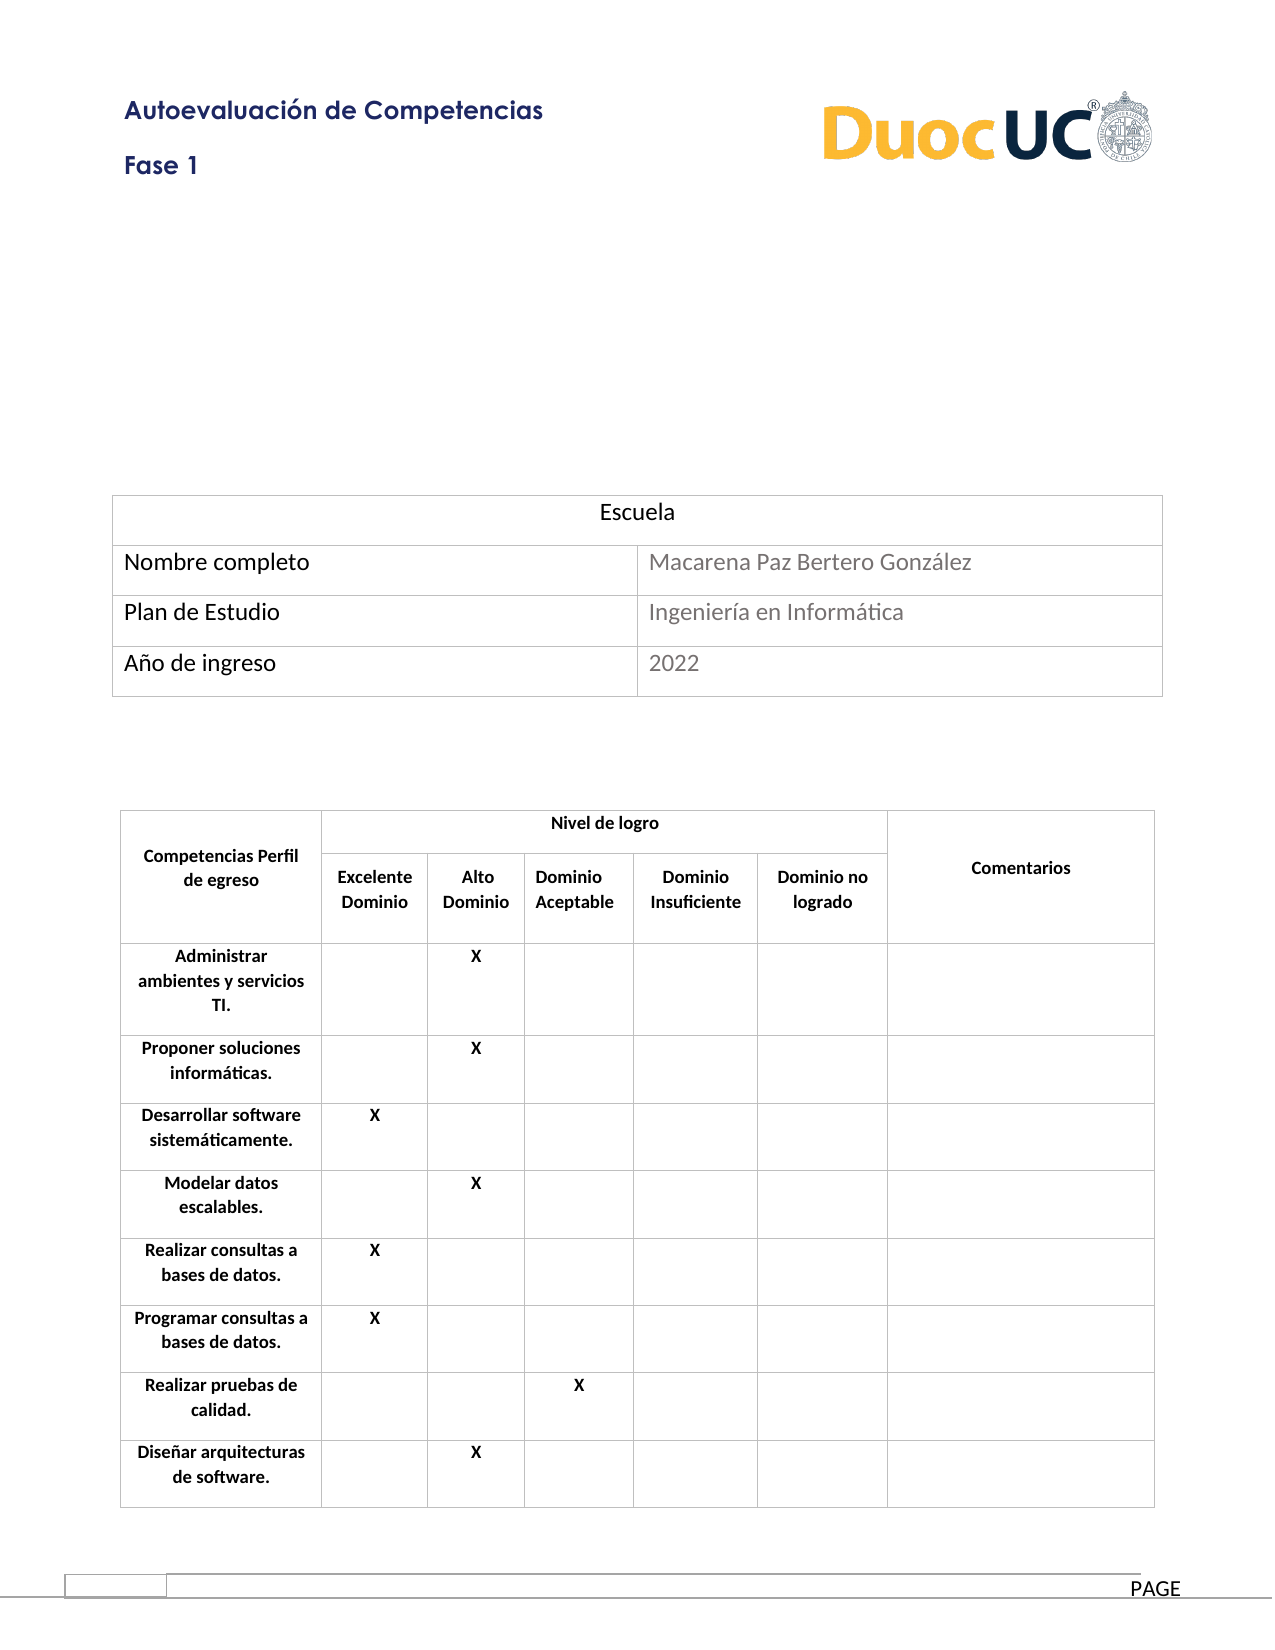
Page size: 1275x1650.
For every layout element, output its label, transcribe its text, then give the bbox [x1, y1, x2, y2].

table_cell [525, 944, 633, 1035]
table_cell [634, 944, 757, 1035]
table_cell [888, 1373, 1154, 1439]
table_cell Macarena Paz Bertero González [638, 546, 1162, 595]
table_cell [634, 1306, 757, 1372]
table_cell [428, 1104, 524, 1170]
table_cell Nombre completo [113, 546, 637, 595]
table_cell [758, 1441, 887, 1507]
table_header Competencias Perfil de egreso [121, 811, 321, 943]
table_cell Dominio Aceptable [525, 854, 633, 943]
table_cell Año de ingreso [113, 647, 637, 696]
table_cell [634, 1239, 757, 1305]
table_cell [322, 1373, 427, 1439]
table_cell [758, 1171, 887, 1237]
table_cell X [428, 1036, 524, 1103]
table_cell Realizar pruebas de calidad. [121, 1373, 321, 1439]
table_cell X [428, 1171, 524, 1237]
table_cell Dominio no logrado [758, 854, 887, 943]
table_header Comentarios [888, 811, 1154, 943]
table_cell Proponer soluciones informáticas. [121, 1036, 321, 1103]
table_cell [758, 1239, 887, 1305]
table_cell [758, 944, 887, 1035]
table_cell [634, 1441, 757, 1507]
table_cell X [525, 1373, 633, 1439]
table_cell [888, 1306, 1154, 1372]
table_cell Excelente Dominio [322, 854, 427, 943]
table_cell [322, 1036, 427, 1103]
table_cell [888, 1104, 1154, 1170]
table_cell [525, 1104, 633, 1170]
table_cell Alto Dominio [428, 854, 524, 943]
table_cell [758, 1373, 887, 1439]
table_cell [525, 1306, 633, 1372]
table_cell [525, 1171, 633, 1237]
table_cell X [322, 1306, 427, 1372]
table_cell [758, 1306, 887, 1372]
table_cell [322, 944, 427, 1035]
table_cell Modelar datos escalables. [121, 1171, 321, 1237]
table_cell [888, 1036, 1154, 1103]
table_cell [888, 1239, 1154, 1305]
table_cell Diseñar arquitecturas de software. [121, 1441, 321, 1507]
table_cell X [322, 1104, 427, 1170]
table_cell [634, 1036, 757, 1103]
table_cell [428, 1373, 524, 1439]
table_cell [888, 1441, 1154, 1507]
table_cell Programar consultas a bases de datos. [121, 1306, 321, 1372]
table_cell [888, 1171, 1154, 1237]
table_cell Administrar ambientes y servicios TI. [121, 944, 321, 1035]
table_cell Realizar consultas a bases de datos. [121, 1239, 321, 1305]
table_cell X [322, 1239, 427, 1305]
table_cell [322, 1441, 427, 1507]
table_cell [758, 1036, 887, 1103]
table_cell X [428, 1441, 524, 1507]
table_cell [634, 1171, 757, 1237]
table_cell [634, 1104, 757, 1170]
table_cell [525, 1441, 633, 1507]
table_cell [428, 1306, 524, 1372]
table_cell [428, 1239, 524, 1305]
table_cell Ingeniería en Informática [638, 596, 1162, 646]
table_cell [525, 1036, 633, 1103]
table_cell Plan de Estudio [113, 596, 637, 646]
table_cell 2022 [638, 647, 1162, 696]
table_cell X [428, 944, 524, 1035]
table_header Nivel de logro [322, 811, 887, 852]
picture [824, 91, 1152, 162]
table_cell [525, 1239, 633, 1305]
table_cell Dominio Insuficiente [634, 854, 757, 943]
table_cell [322, 1171, 427, 1237]
table_cell [634, 1373, 757, 1439]
table_header Escuela [113, 496, 1162, 545]
table_cell [888, 944, 1154, 1035]
table_cell Desarrollar software sistemáticamente. [121, 1104, 321, 1170]
table_cell [758, 1104, 887, 1170]
